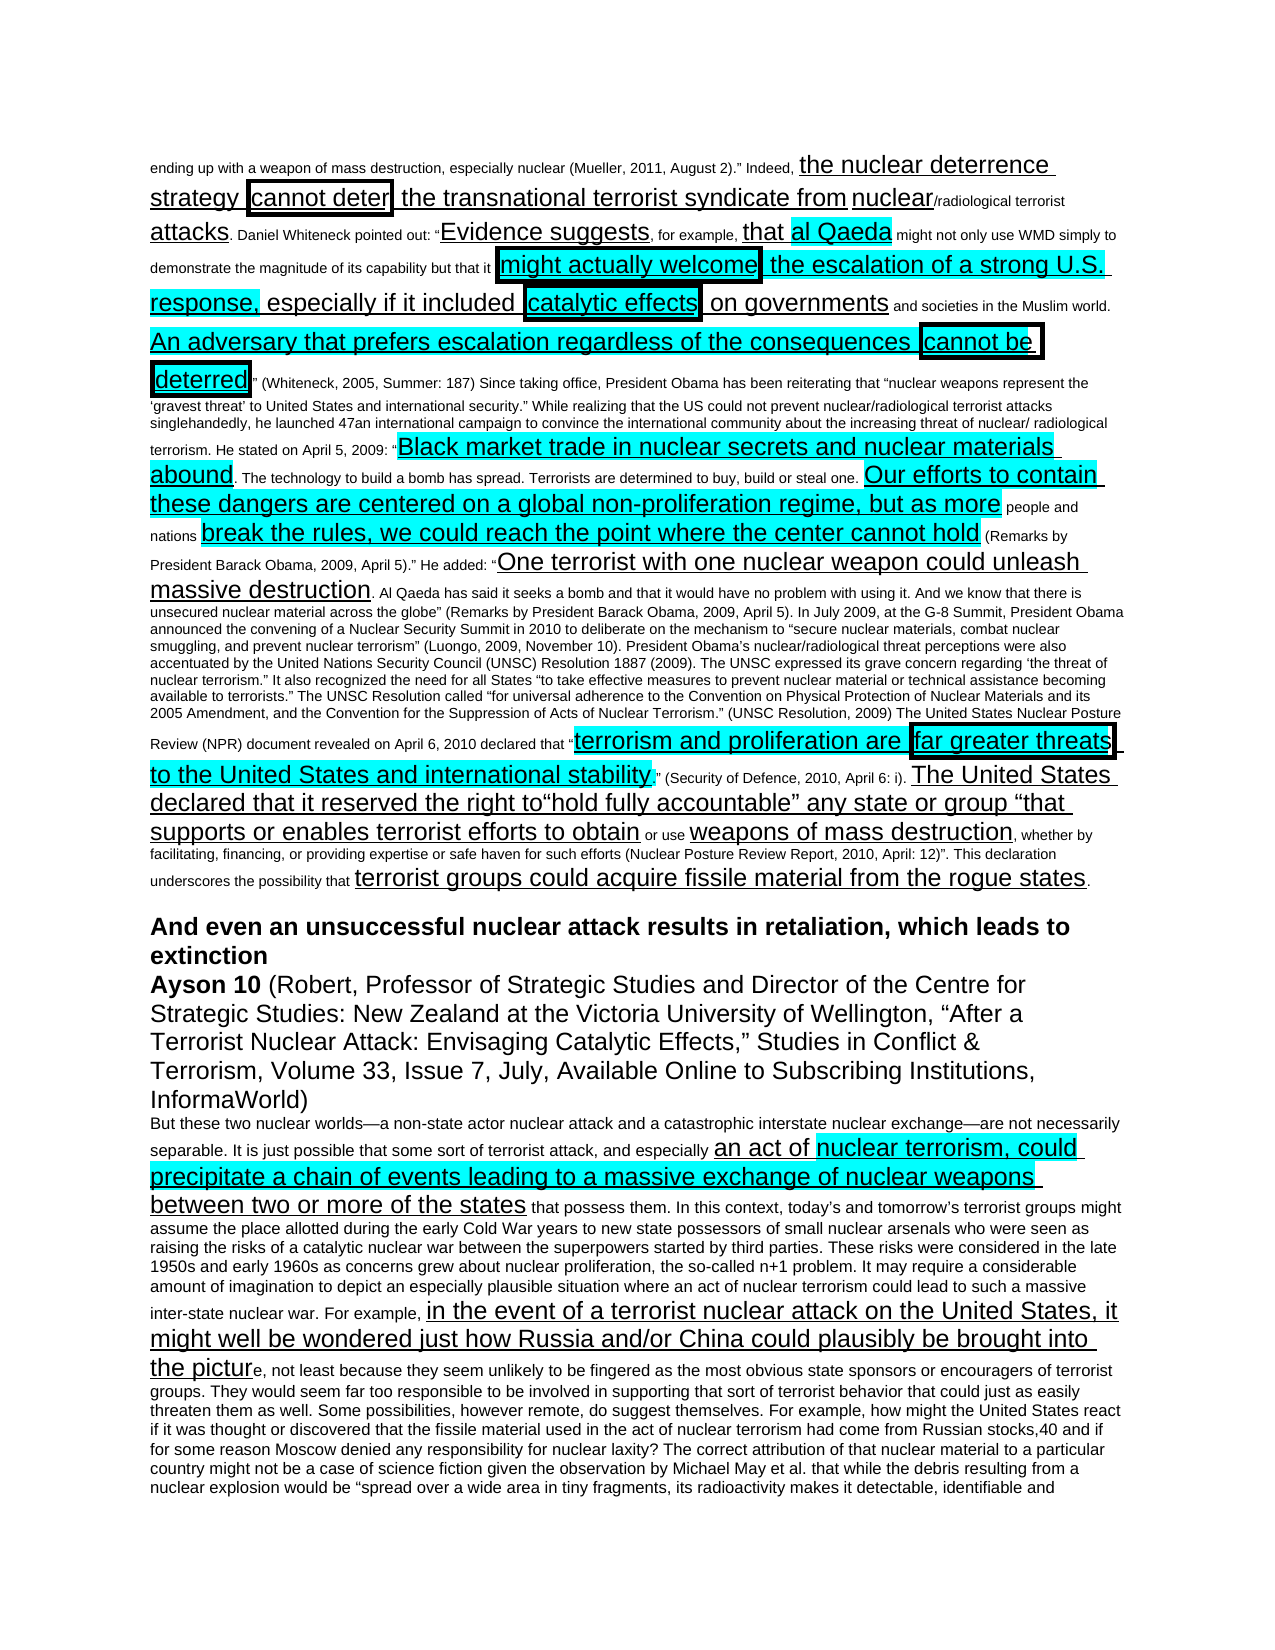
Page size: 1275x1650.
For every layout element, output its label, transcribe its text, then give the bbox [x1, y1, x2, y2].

text And even an unsuccessful nuclear attack results in retaliation, which leads to extinction [150, 912, 1125, 970]
text Ayson 10 (Robert, Professor of Strategic Studies and Director of the Centre for Strategic Studies: New Zealand at the Victoria University of Wellington, “After a Terrorist Nuclear Attack: Envisaging Catalytic Effects,” Studies in Conflict & Terrorism, Volume 33, Issue 7, July, Available Online to Subscribing Institutions, InformaWorld) [150, 970, 1080, 1113]
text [150, 150, 1125, 891]
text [150, 1113, 1125, 1497]
